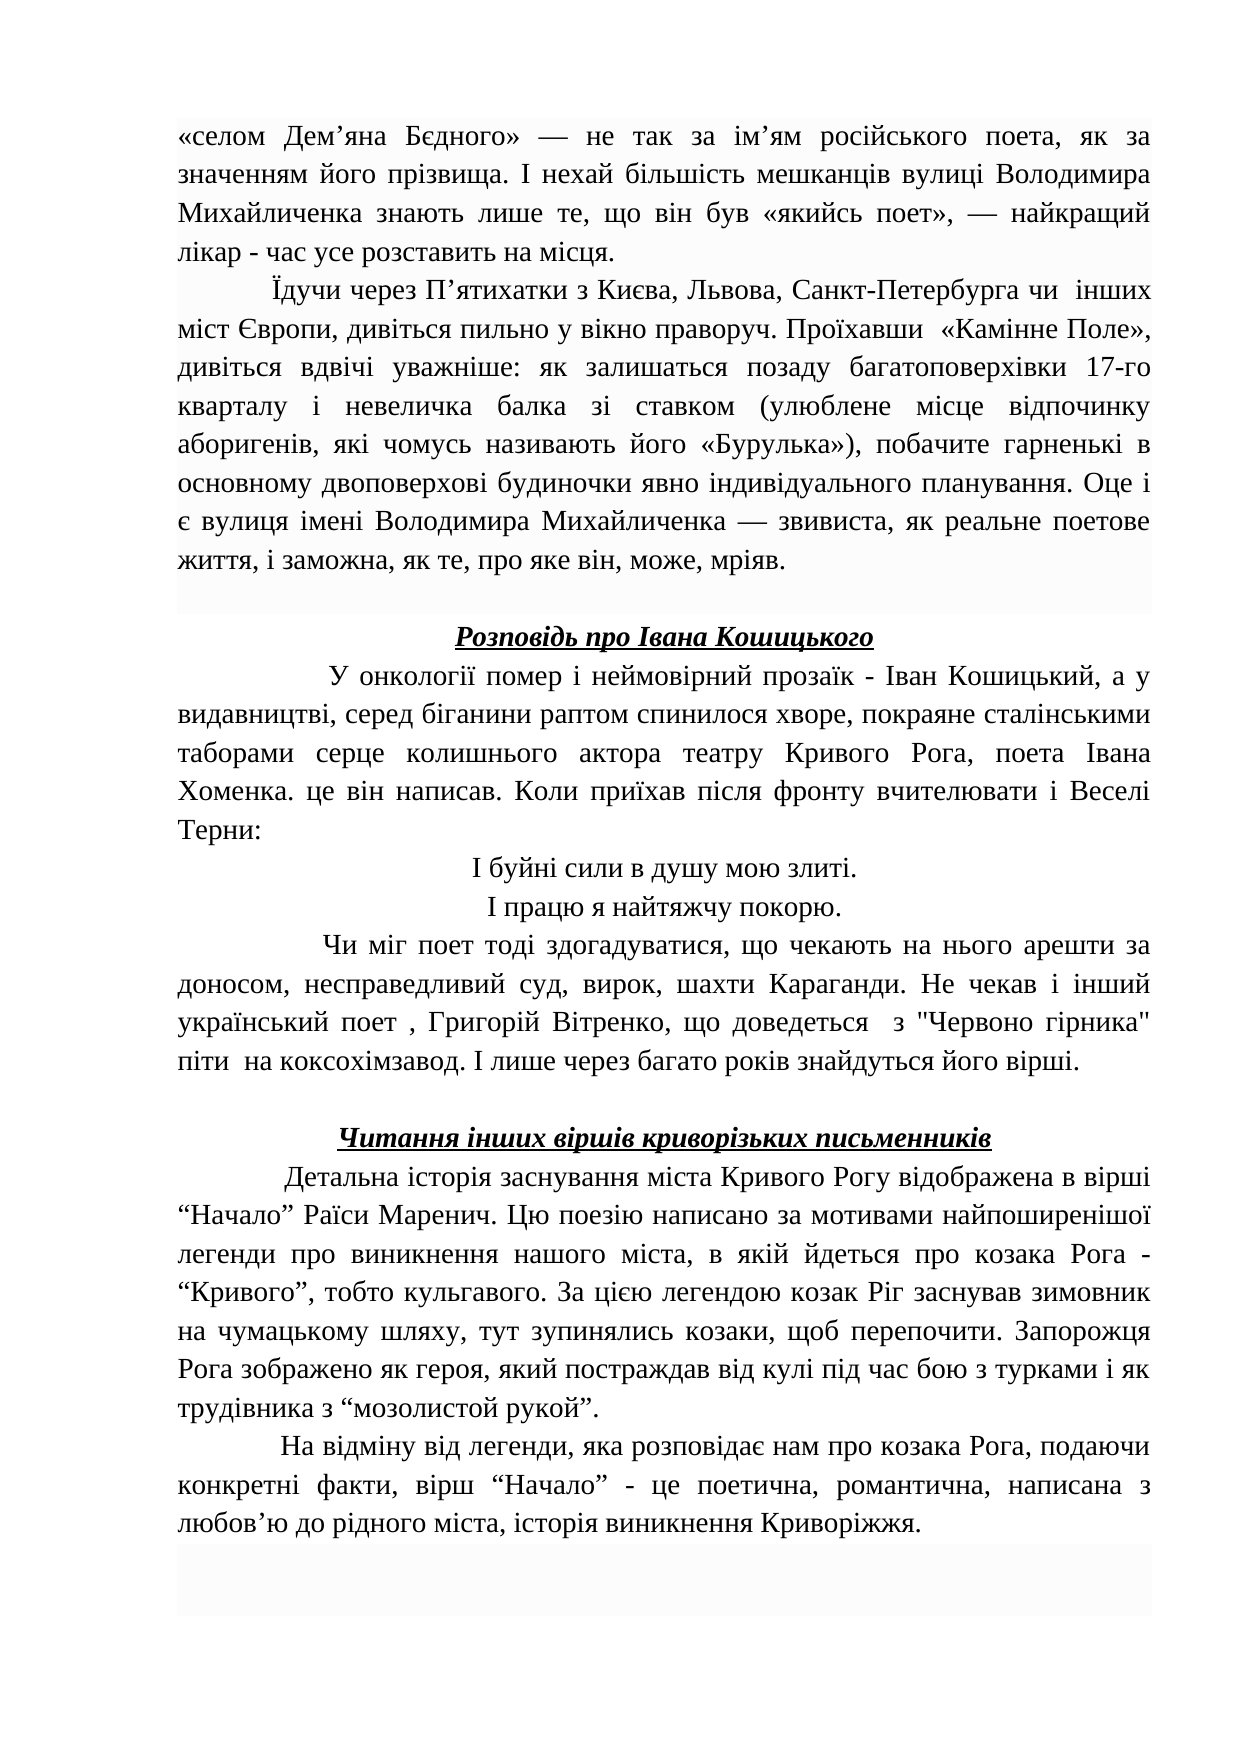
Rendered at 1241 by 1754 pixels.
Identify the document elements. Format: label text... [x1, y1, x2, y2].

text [177, 118, 1152, 267]
text І працю я найтяжчу покорю. [177, 889, 1152, 922]
text І буйні сили в душу мою злиті. [177, 850, 1152, 884]
text Їдучи через П’ятихатки з Києва, Львова, Санкт-Петербурга чи інших міст Європи, дивіться пильно у вікно праворуч. Проїхавши «Камінне Поле», дивіться вдвічі уважніше: як залишаться позаду багатоповерхівки 17-го кварталу і невеличка балка зі ставком (улюблене місце відпочинку аборигенів, які чомусь називають його «Бурулька»), побачите гарненькі в основному двоповерхові будиночки явно індивідуального планування. Оце і є вулиця імені Володимира Михайличенка — звивиста, як реальне поетове життя, і заможна, як те, про яке він, може, мріяв. [177, 272, 1152, 576]
text Розповідь про Івана Кошицького [177, 619, 1152, 653]
text Читання інших віршів криворізьких письменників [177, 1120, 1152, 1154]
text Чи міг поет тоді здогадуватися, що чекають на нього арешти за доносом, несправедливий суд, вирок, шахти Караганди. Не чекав і інший український поет , Григорій Вітренко, що доведеться з "Червоно гірника" піти на коксохімзавод. І лише через багато років знайдуться його вірші. [177, 927, 1152, 1077]
text На відміну від легенди, яка розповідає нам про козака Рога, подаючи конкретні факти, вірш “Начало” - це поетична, романтична, написана з любов’ю до рідного міста, історія виникнення Криворіжжя. [177, 1428, 1152, 1539]
text У онкології помер і неймовірний прозаїк - Іван Кошицький, а у видавництві, серед біганини раптом спинилося хворе, покраяне сталінськими таборами серце колишнього актора театру Кривого Рога, поета Івана Хоменка. це він написав. Коли приїхав після фронту вчителювати і Веселі Терни: [177, 658, 1152, 845]
text Детальна історія заснування міста Кривого Рогу відображена в вірші “Начало” Раїси Маренич. Цю поезію написано за мотивами найпоширенішої легенди про виникнення нашого міста, в якій йдеться про козака Рога - “Кривого”, тобто кульгавого. За цією легендою козак Ріг заснував зимовник на чумацькому шляху, тут зупинялись козаки, щоб перепочити. Запорожця Рога зображено як героя, який постраждав від кулі під час бою з турками і як трудівника з “мозолистой рукой”. [177, 1159, 1152, 1423]
